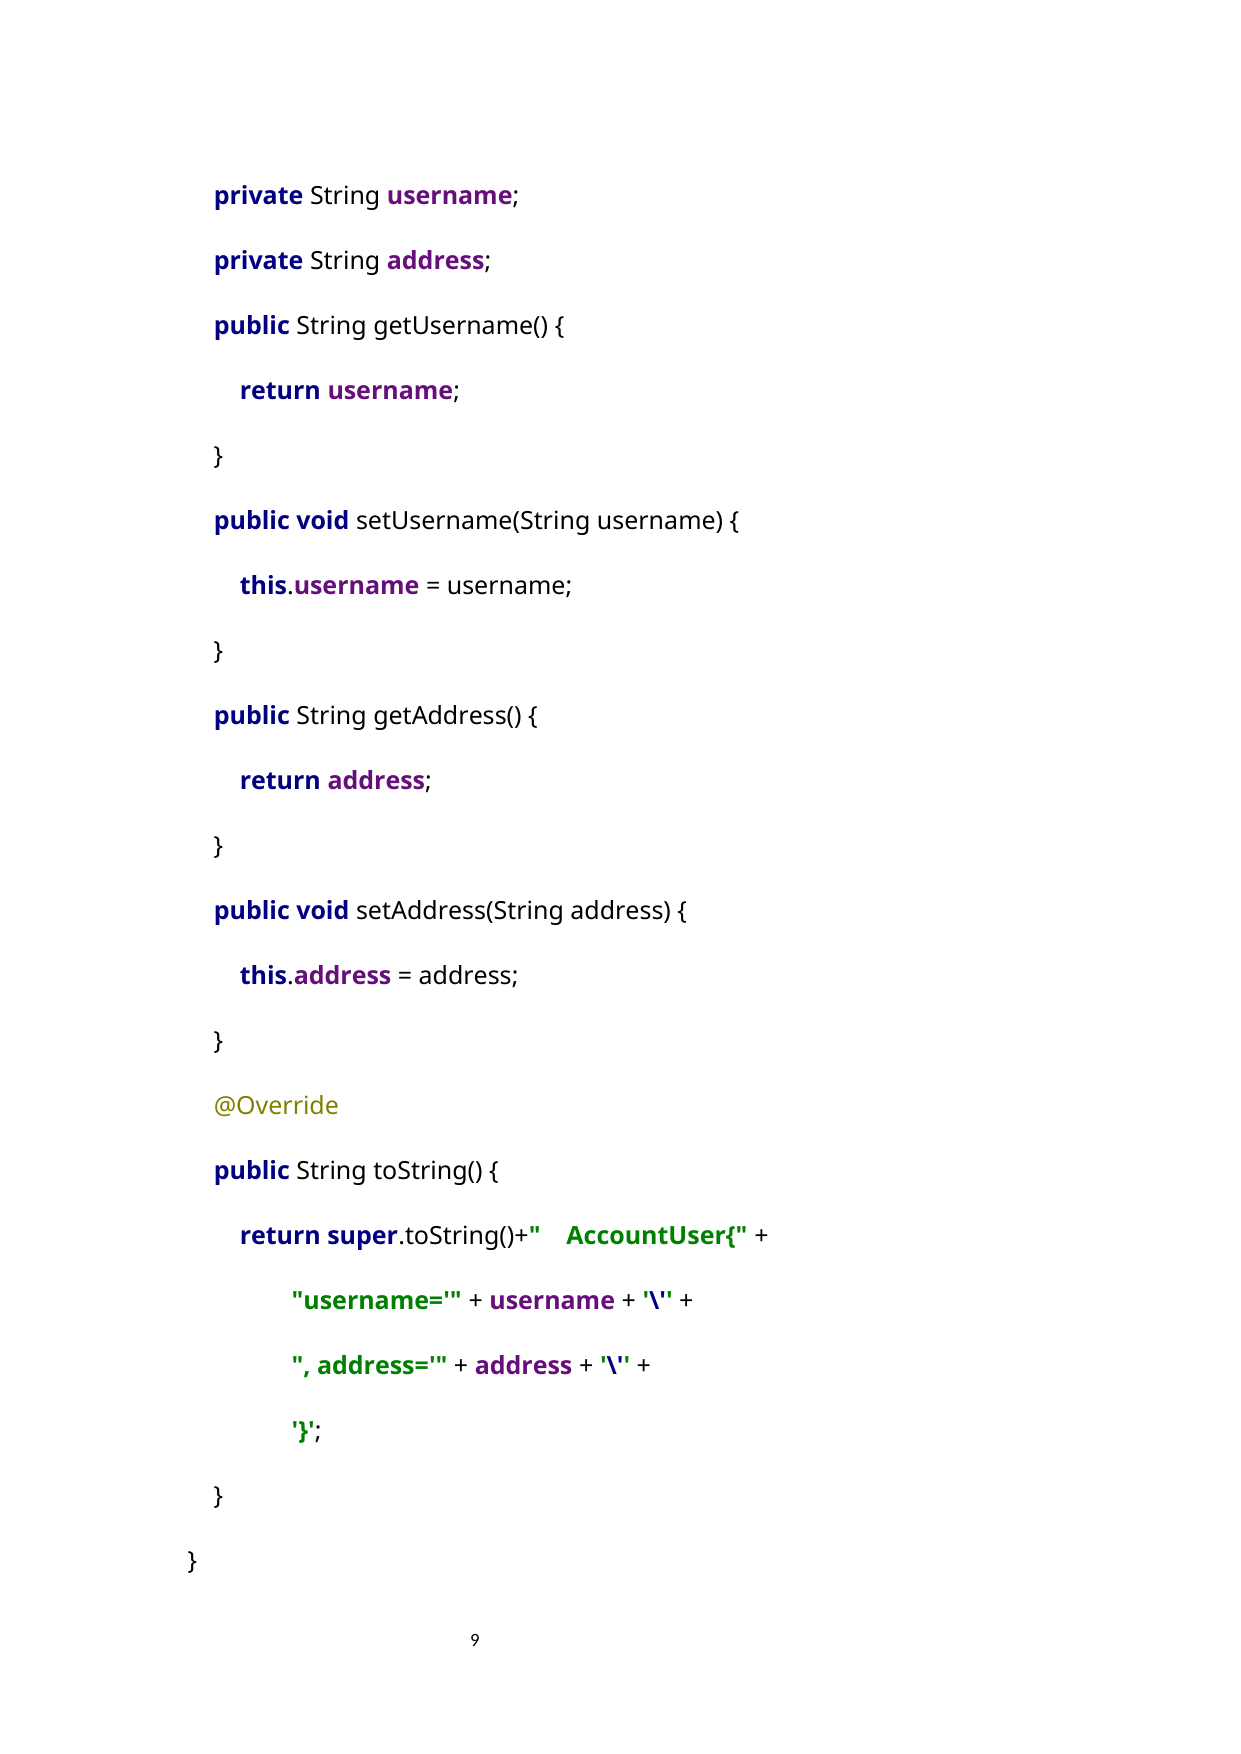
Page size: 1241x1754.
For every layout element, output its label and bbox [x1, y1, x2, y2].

text [187, 162, 1053, 1592]
